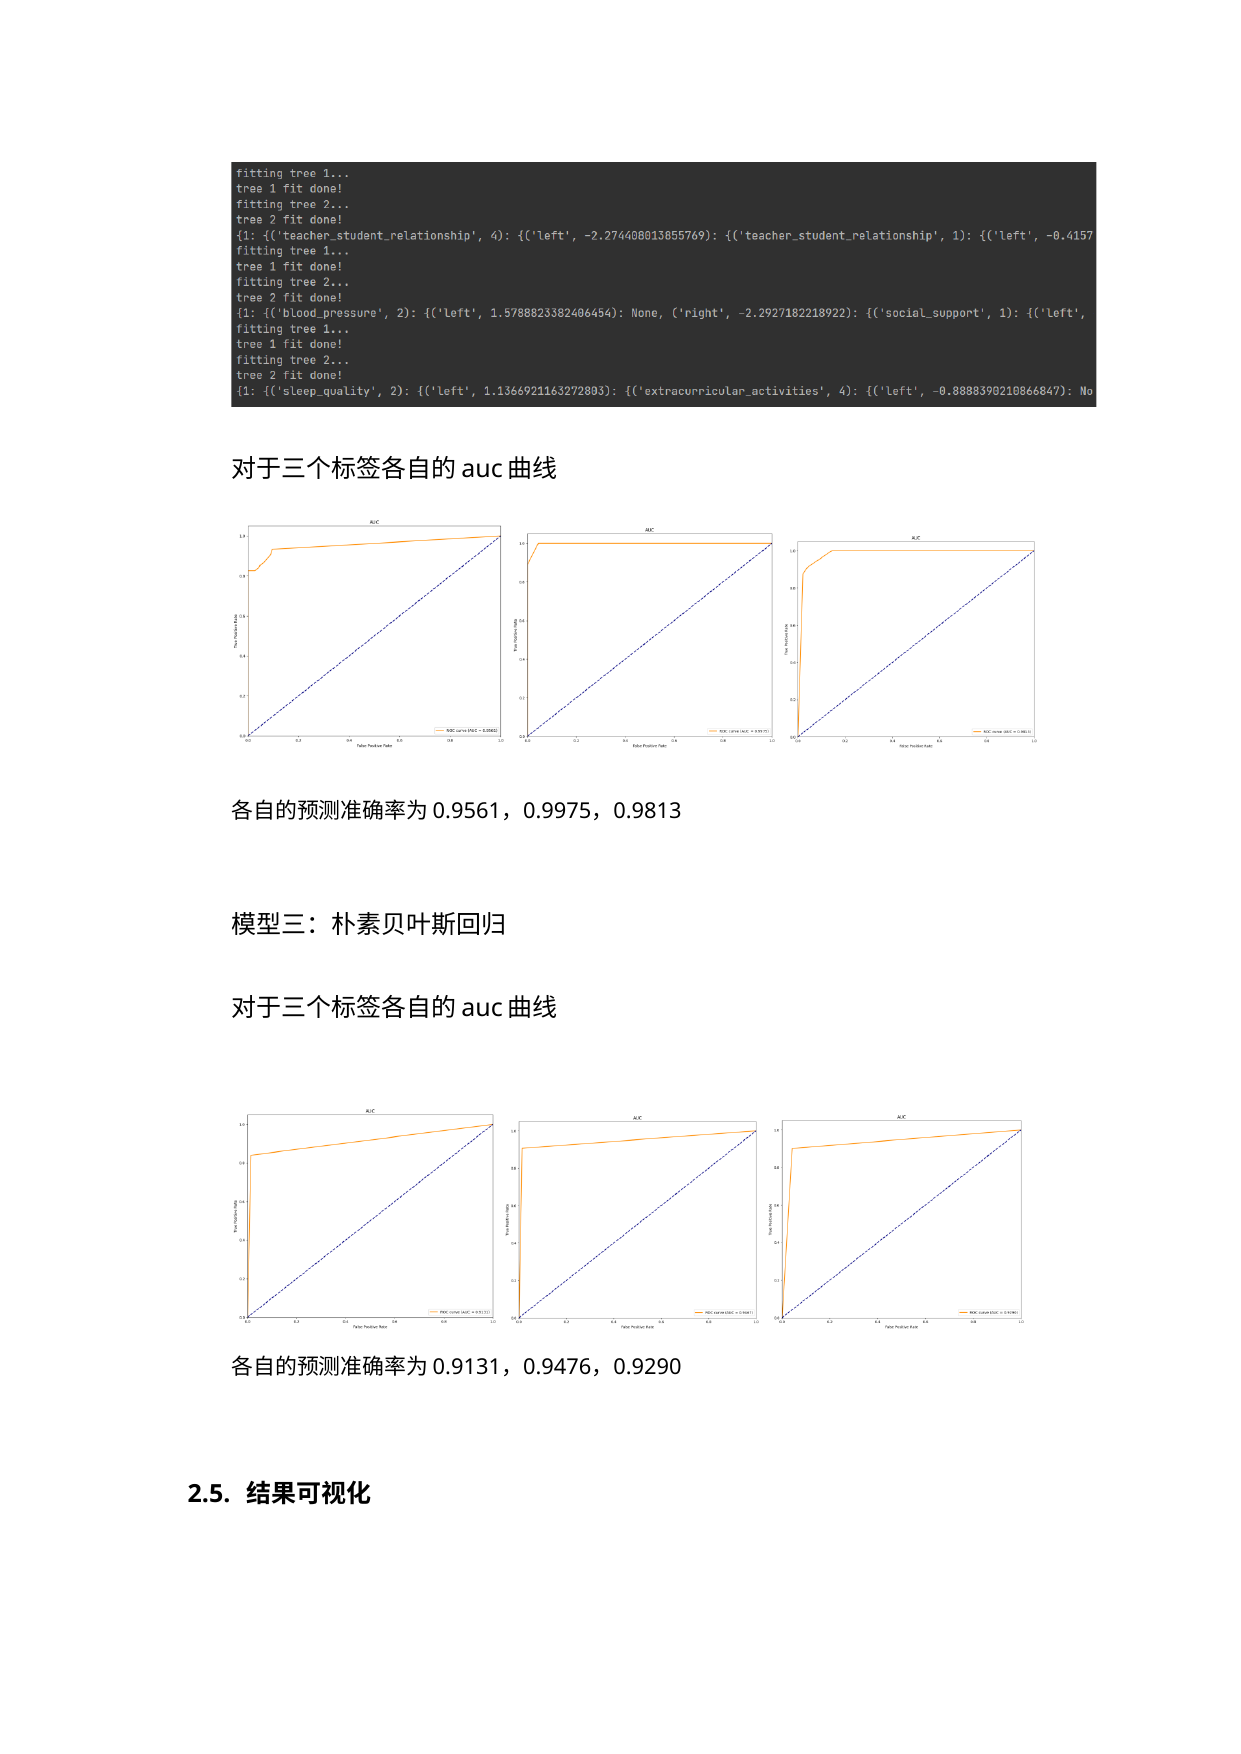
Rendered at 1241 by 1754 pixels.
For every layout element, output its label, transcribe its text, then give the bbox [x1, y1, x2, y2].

picture [511, 526, 777, 750]
text 模型三：朴素贝叶斯回归 [187, 890, 1053, 955]
picture [231, 1106, 498, 1331]
picture [766, 1112, 1026, 1331]
picture [231, 517, 506, 750]
text 各自的预测准确率为0.9131，0.9476，0.9290 [187, 1348, 1053, 1381]
list 结果可视化 [187, 1459, 1053, 1524]
picture [503, 1113, 761, 1331]
text 各自的预测准确率为0.9561，0.9975，0.9813 [187, 793, 1053, 825]
picture [231, 162, 1097, 407]
text 对于三个标签各自的auc曲线 [187, 434, 1053, 499]
picture [782, 533, 1038, 750]
text 对于三个标签各自的auc曲线 [187, 973, 1053, 1038]
